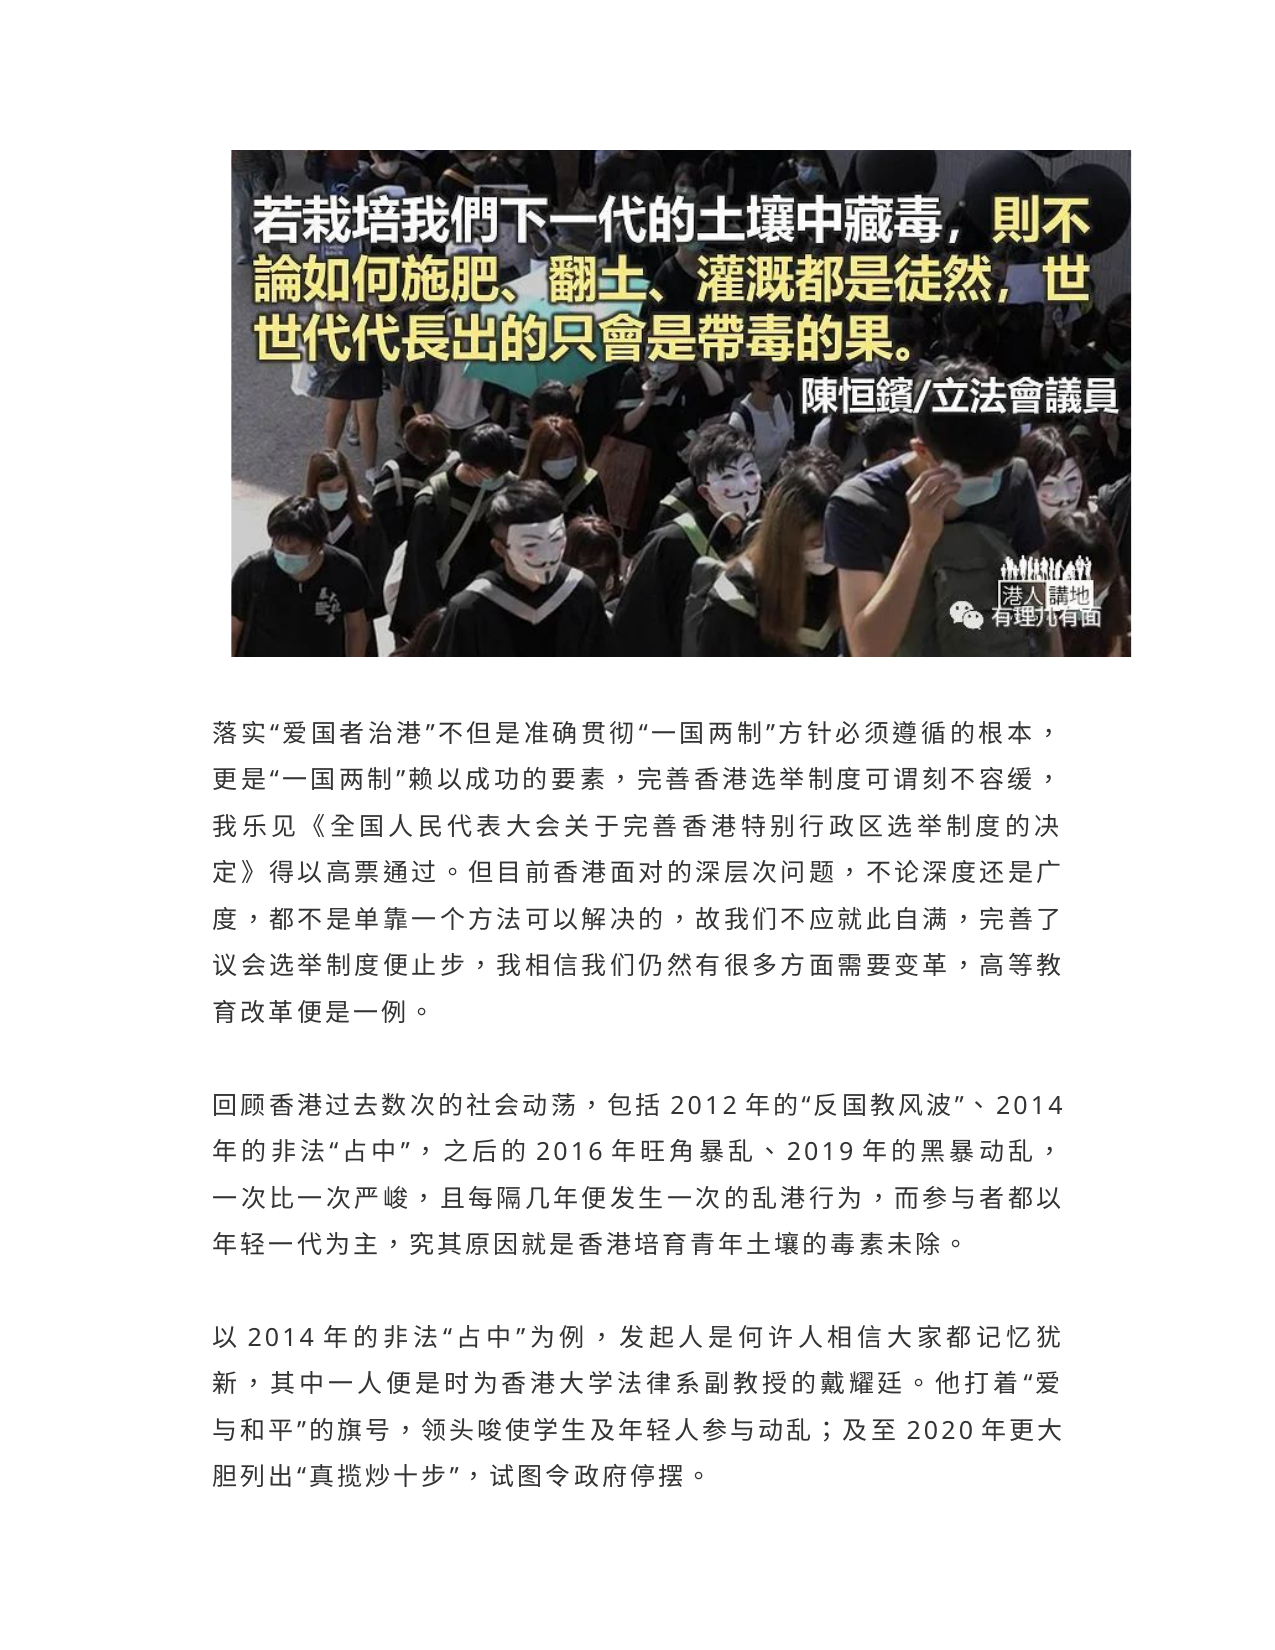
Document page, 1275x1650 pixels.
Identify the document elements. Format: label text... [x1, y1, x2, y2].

text 回顾香港过去数次的社会动荡，包括2012年的“反国教风波”、2014年的非法“占中”，之后的2016年旺角暴乱、2019年的黑暴动乱，一次比一次严峻，且每隔几年便发生一次的乱港行为，而参与者都以年轻一代为主，究其原因就是香港培育青年土壤的毒素未除。 [212, 1075, 1062, 1261]
picture [231, 150, 1132, 657]
text 落实“爱国者治港”不但是准确贯彻“一国两制”方针必须遵循的根本，更是“一国两制”赖以成功的要素，完善香港选举制度可谓刻不容缓，我乐见《全国人民代表大会关于完善香港特别行政区选举制度的决定》得以高票通过。但目前香港面对的深层次问题，不论深度还是广度，都不是单靠一个方法可以解决的，故我们不应就此自满，完善了议会选举制度便止步，我相信我们仍然有很多方面需要变革，高等教育改革便是一例。 [212, 703, 1062, 1028]
text 以2014年的非法“占中”为例，发起人是何许人相信大家都记忆犹新，其中一人便是时为香港大学法律系副教授的戴耀廷。他打着“爱与和平”的旗号，领头唆使学生及年轻人参与动乱；及至2020年更大胆列出“真揽炒十步”，试图令政府停摆。 [212, 1307, 1062, 1493]
